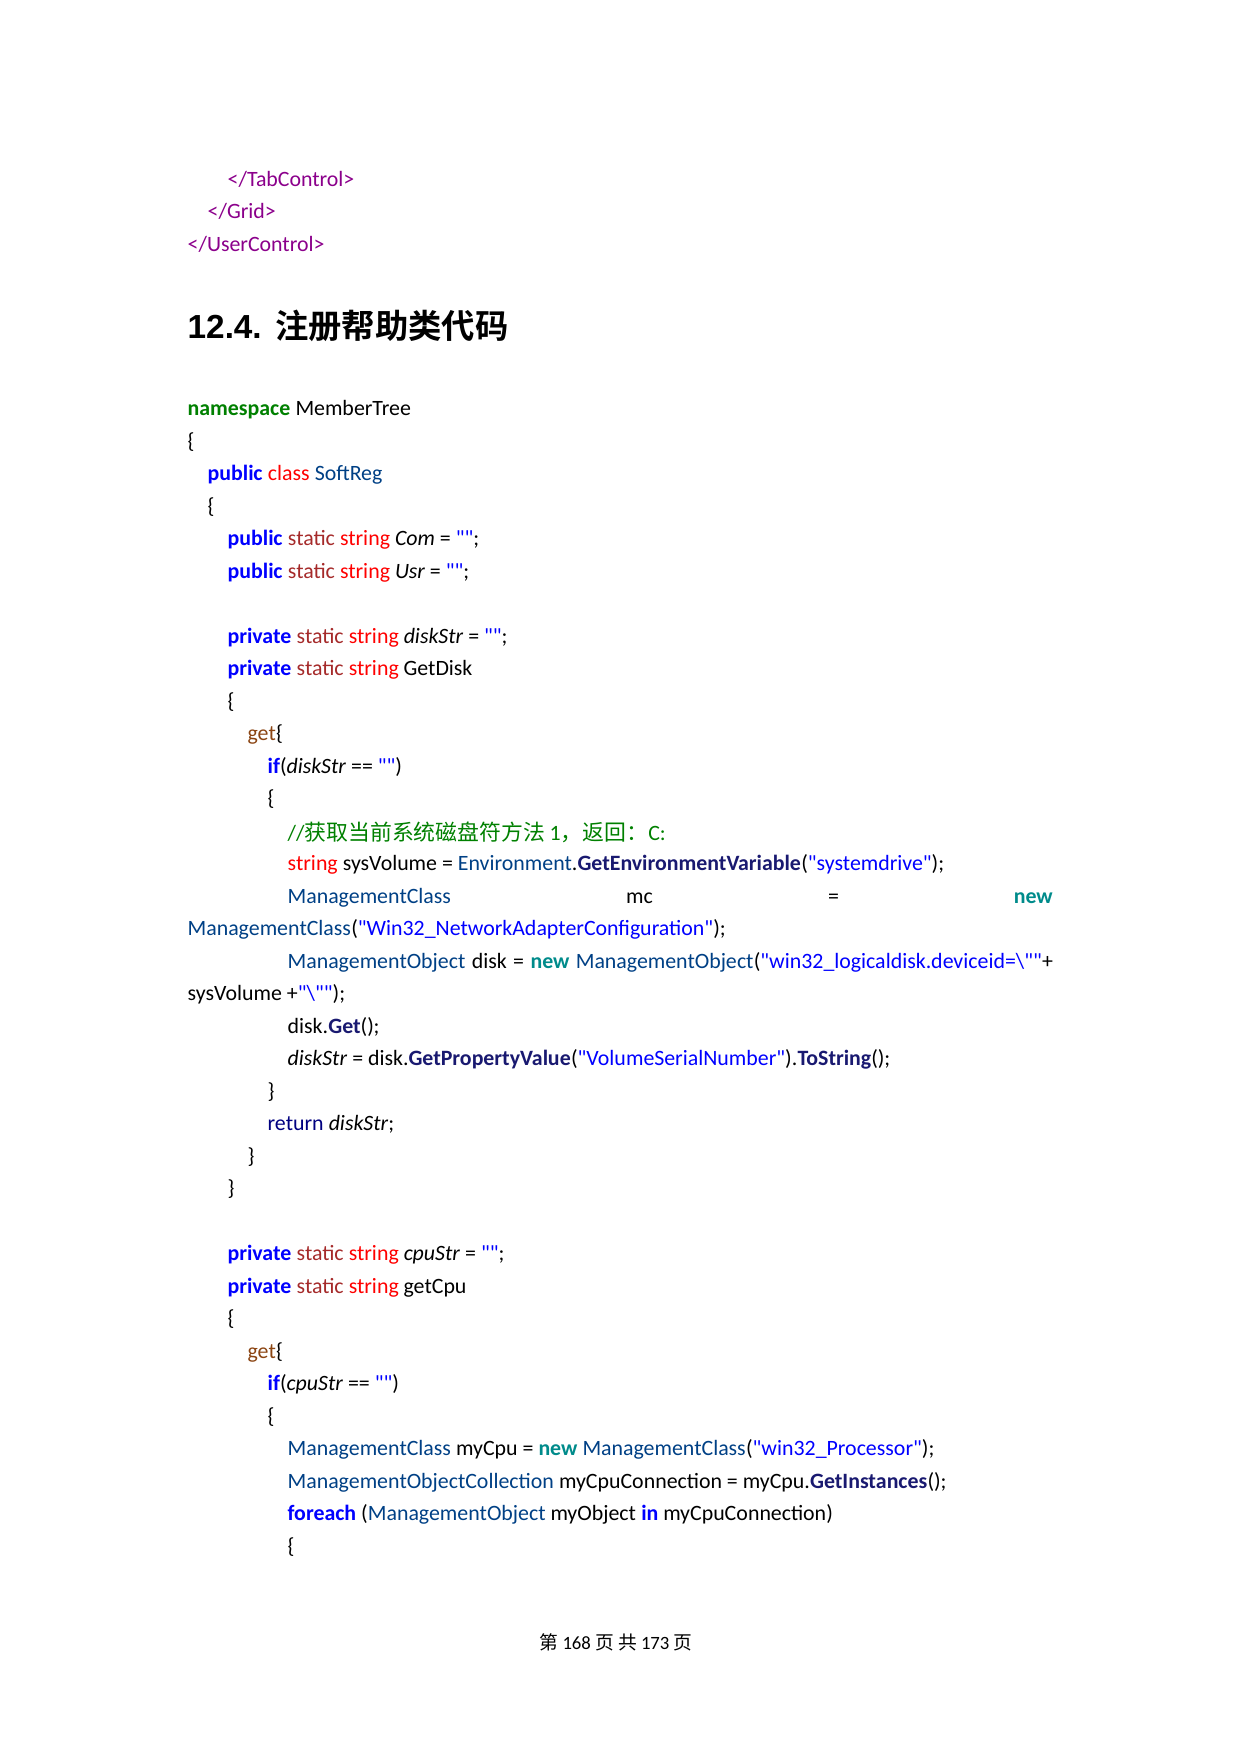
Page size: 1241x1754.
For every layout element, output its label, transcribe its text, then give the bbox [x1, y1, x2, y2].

subtitle 注册帮助类代码 [187, 292, 1053, 357]
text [187, 162, 1053, 259]
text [187, 392, 1053, 1562]
